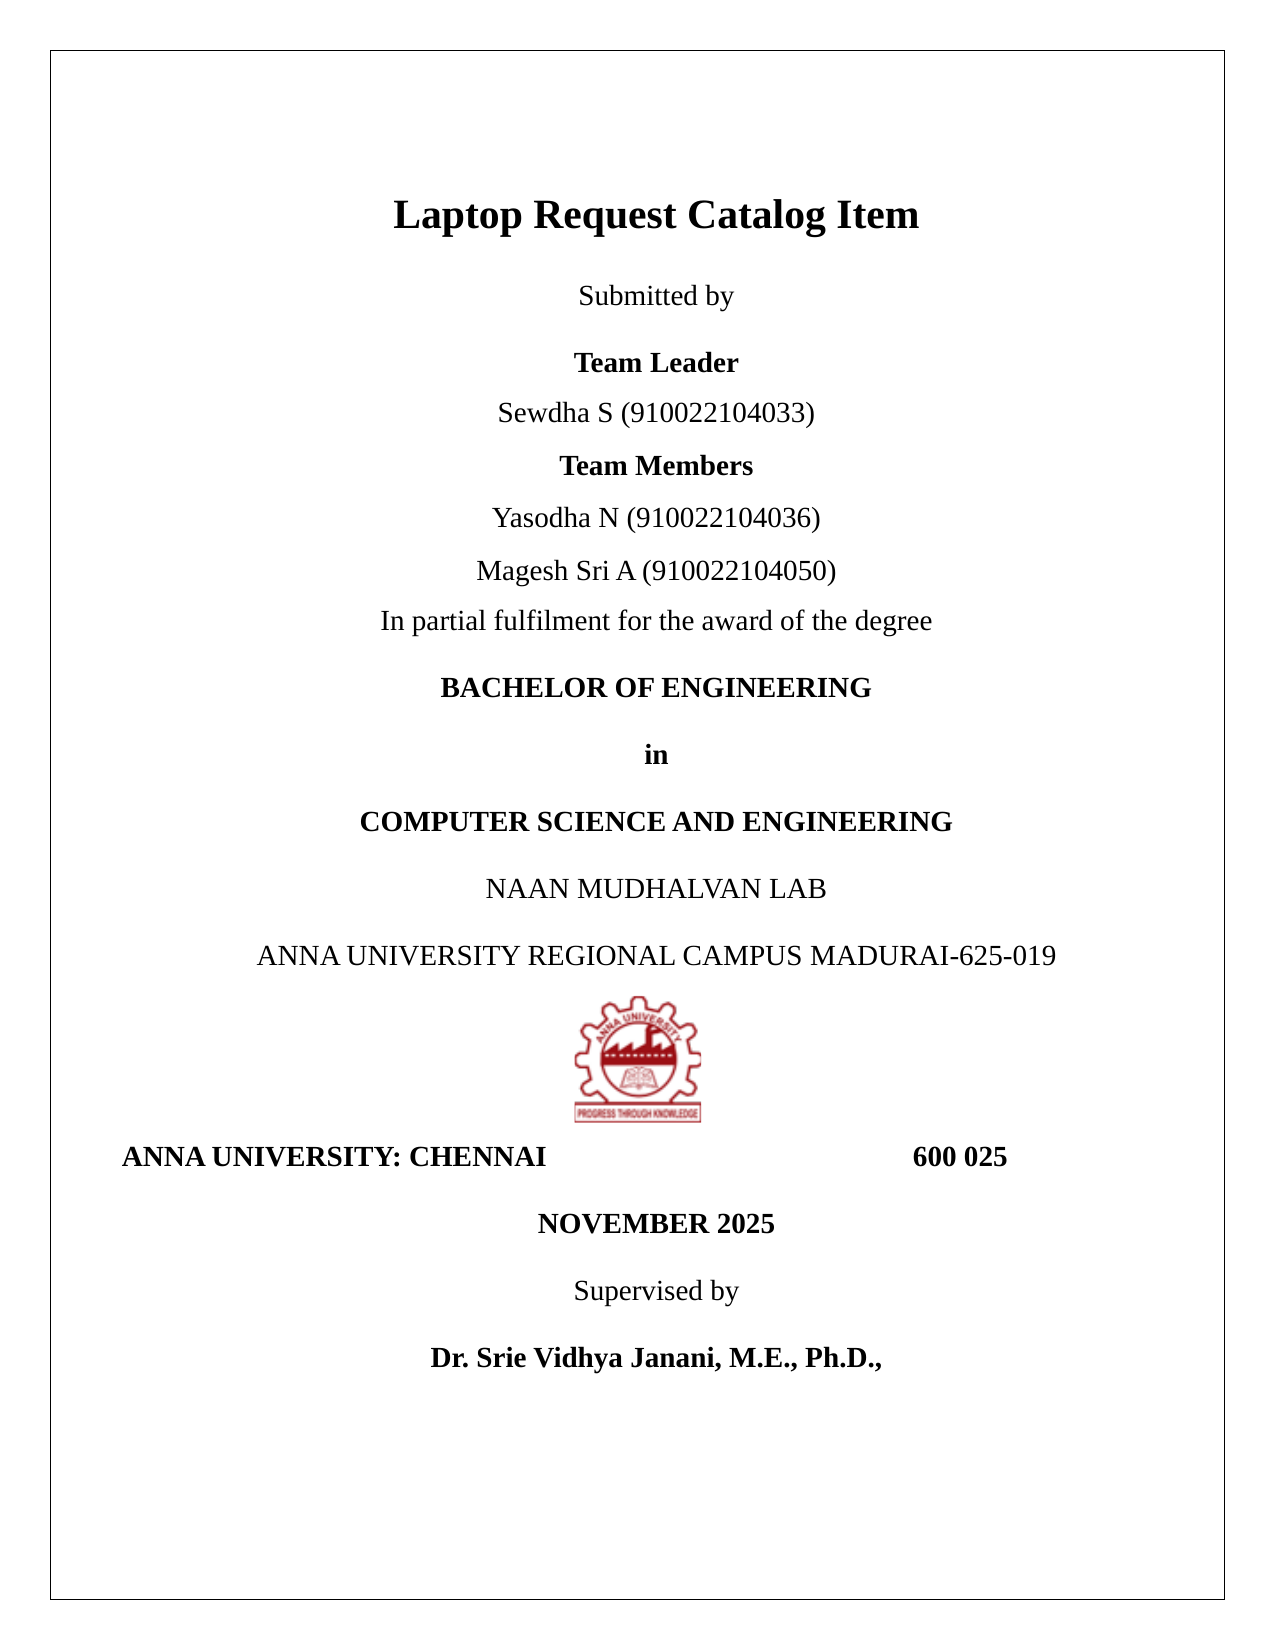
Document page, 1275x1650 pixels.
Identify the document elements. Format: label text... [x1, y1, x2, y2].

text Sewdha S (910022104033) [112, 395, 1200, 429]
text Yasodha N (910022104036) [112, 500, 1200, 534]
picture [572, 995, 700, 1121]
text ANNA UNIVERSITY REGIONAL CAMPUS MADURAI-625-019 [112, 938, 1200, 972]
text Team Members [112, 448, 1200, 481]
text NOVEMBER 2025 [112, 1206, 1200, 1239]
text in [112, 737, 1200, 771]
text Team Leader [112, 345, 1200, 378]
text In partial fulfilment for the award of the degree [112, 603, 1200, 637]
text NAAN MUDHALVAN LAB [112, 871, 1200, 904]
text Magesh Sri A (910022104050) [112, 553, 1200, 586]
text ANNA UNIVERSITY: CHENNAI 600 025 [112, 1139, 1200, 1172]
text Laptop Request Catalog Item [112, 189, 1200, 237]
text Submitted by [112, 278, 1200, 312]
text Dr. Srie Vidhya Janani, M.E., Ph.D., [112, 1340, 1200, 1373]
text BACHELOR OF ENGINEERING [112, 670, 1200, 704]
text COMPUTER SCIENCE AND ENGINEERING [112, 804, 1200, 838]
text Supervised by [112, 1273, 1200, 1306]
